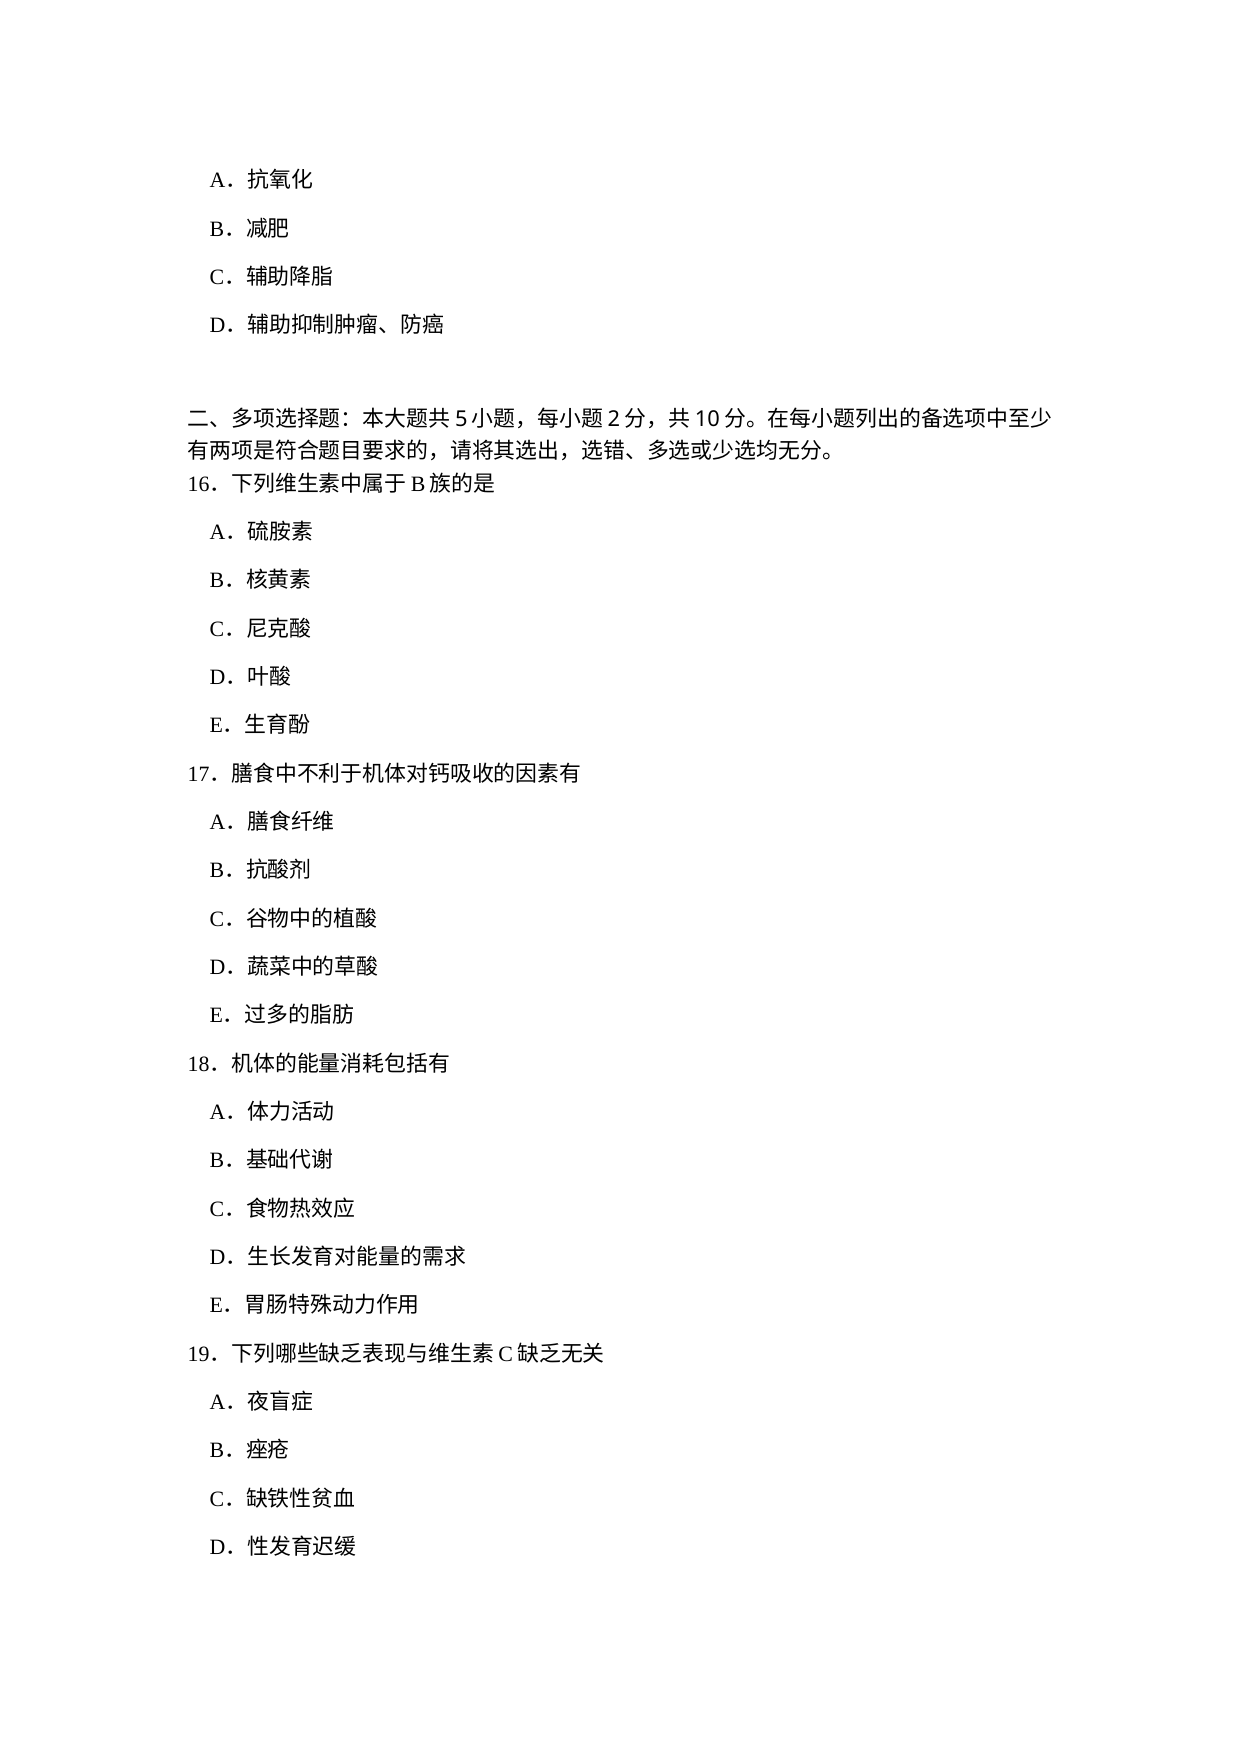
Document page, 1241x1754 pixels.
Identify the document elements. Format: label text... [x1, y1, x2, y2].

text C．食物热效应 [209, 1190, 1053, 1223]
text C．缺铁性贫血 [209, 1480, 1053, 1513]
text D．性发育迟缓 [209, 1529, 1053, 1561]
text C．谷物中的植酸 [209, 900, 1053, 933]
text E．生育酚 [209, 707, 1053, 739]
text B．减肥 [209, 210, 1053, 243]
text A．体力活动 [209, 1094, 1053, 1126]
text D．蔬菜中的草酸 [209, 949, 1053, 981]
text C．辅助降脂 [209, 259, 1053, 291]
text 19．下列哪些缺乏表现与维生素C缺乏无关 [187, 1335, 1053, 1368]
text D．生长发育对能量的需求 [209, 1239, 1053, 1271]
text D．叶酸 [209, 659, 1053, 691]
text B．痤疮 [209, 1432, 1053, 1464]
text E．胃肠特殊动力作用 [209, 1287, 1053, 1319]
text 18．机体的能量消耗包括有 [187, 1045, 1053, 1078]
text B．核黄素 [209, 562, 1053, 594]
text C．尼克酸 [209, 610, 1053, 643]
text A．夜盲症 [209, 1384, 1053, 1416]
text A．膳食纤维 [209, 804, 1053, 836]
text A．抗氧化 [209, 162, 1053, 194]
text 二、多项选择题：本大题共5小题，每小题2分，共10分。在每小题列出的备选项中至少有两项是符合题目要求的，请将其选出，选错、多选或少选均无分。 [187, 400, 1053, 465]
text B．抗酸剂 [209, 852, 1053, 884]
text 16．下列维生素中属于B族的是 [187, 465, 1053, 498]
text D．辅助抑制肿瘤、防癌 [209, 307, 1053, 339]
text B．基础代谢 [209, 1142, 1053, 1174]
text 17．膳食中不利于机体对钙吸收的因素有 [187, 755, 1053, 788]
text A．硫胺素 [209, 514, 1053, 546]
text E．过多的脂肪 [209, 997, 1053, 1029]
